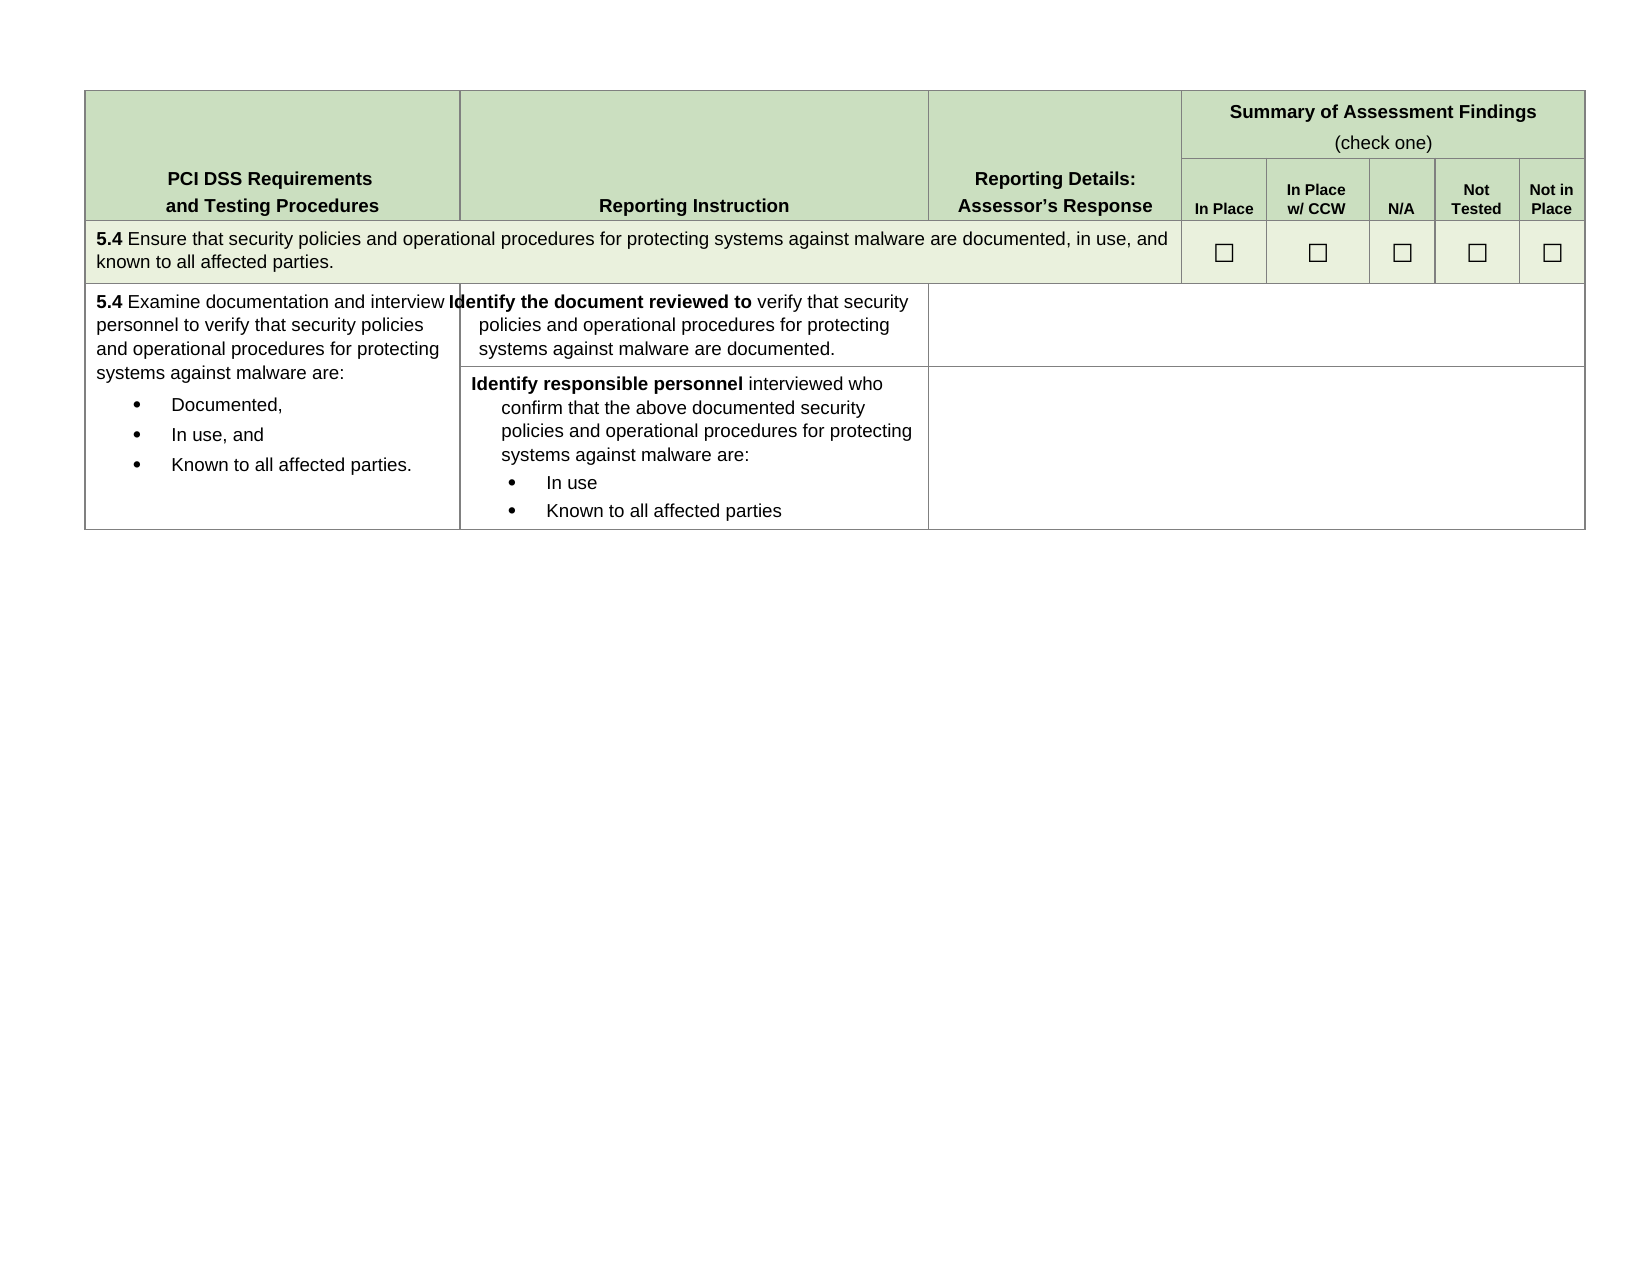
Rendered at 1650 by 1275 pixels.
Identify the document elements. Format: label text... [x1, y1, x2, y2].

table_cell ☐ [1520, 221, 1584, 283]
table_cell ☐ [1267, 221, 1369, 283]
table_cell Not in Place [1520, 159, 1584, 220]
table_cell Identify responsible personnel interviewed who confirm that the above documented security policies and operational procedures for protecting systems against malware are: In use Known to all affected parties [461, 367, 928, 529]
table_cell Not Tested [1436, 159, 1519, 220]
table_cell In Place w/ CCW [1267, 159, 1369, 220]
table_header Reporting Instruction [461, 91, 928, 220]
table_cell In Place [1182, 159, 1266, 220]
table_header Summary of Assessment Findings (check one) [1182, 91, 1584, 158]
table_cell [929, 367, 1584, 529]
table_cell ☐ [1182, 221, 1266, 283]
table_header PCI DSS Requirements and Testing Procedures [86, 91, 459, 220]
table_cell ☐ [1436, 221, 1519, 283]
table_cell 5.4 Ensure that security policies and operational procedures for protecting systems against malware are documented, in use, and known to all affected parties. [86, 221, 1181, 283]
table_cell 5.4 Examine documentation and interview personnel to verify that security policies and operational procedures for protecting systems against malware are: Documented, In use, and Known to all affected parties. [86, 284, 459, 529]
table_header Reporting Details: Assessor’s Response [929, 91, 1181, 220]
table_cell [929, 284, 1584, 366]
table_cell Identify the document reviewed to verify that security policies and operational procedures for protecting systems against malware are documented. [461, 284, 928, 366]
table_cell ☐ [1370, 221, 1434, 283]
table_cell N/A [1370, 159, 1434, 220]
